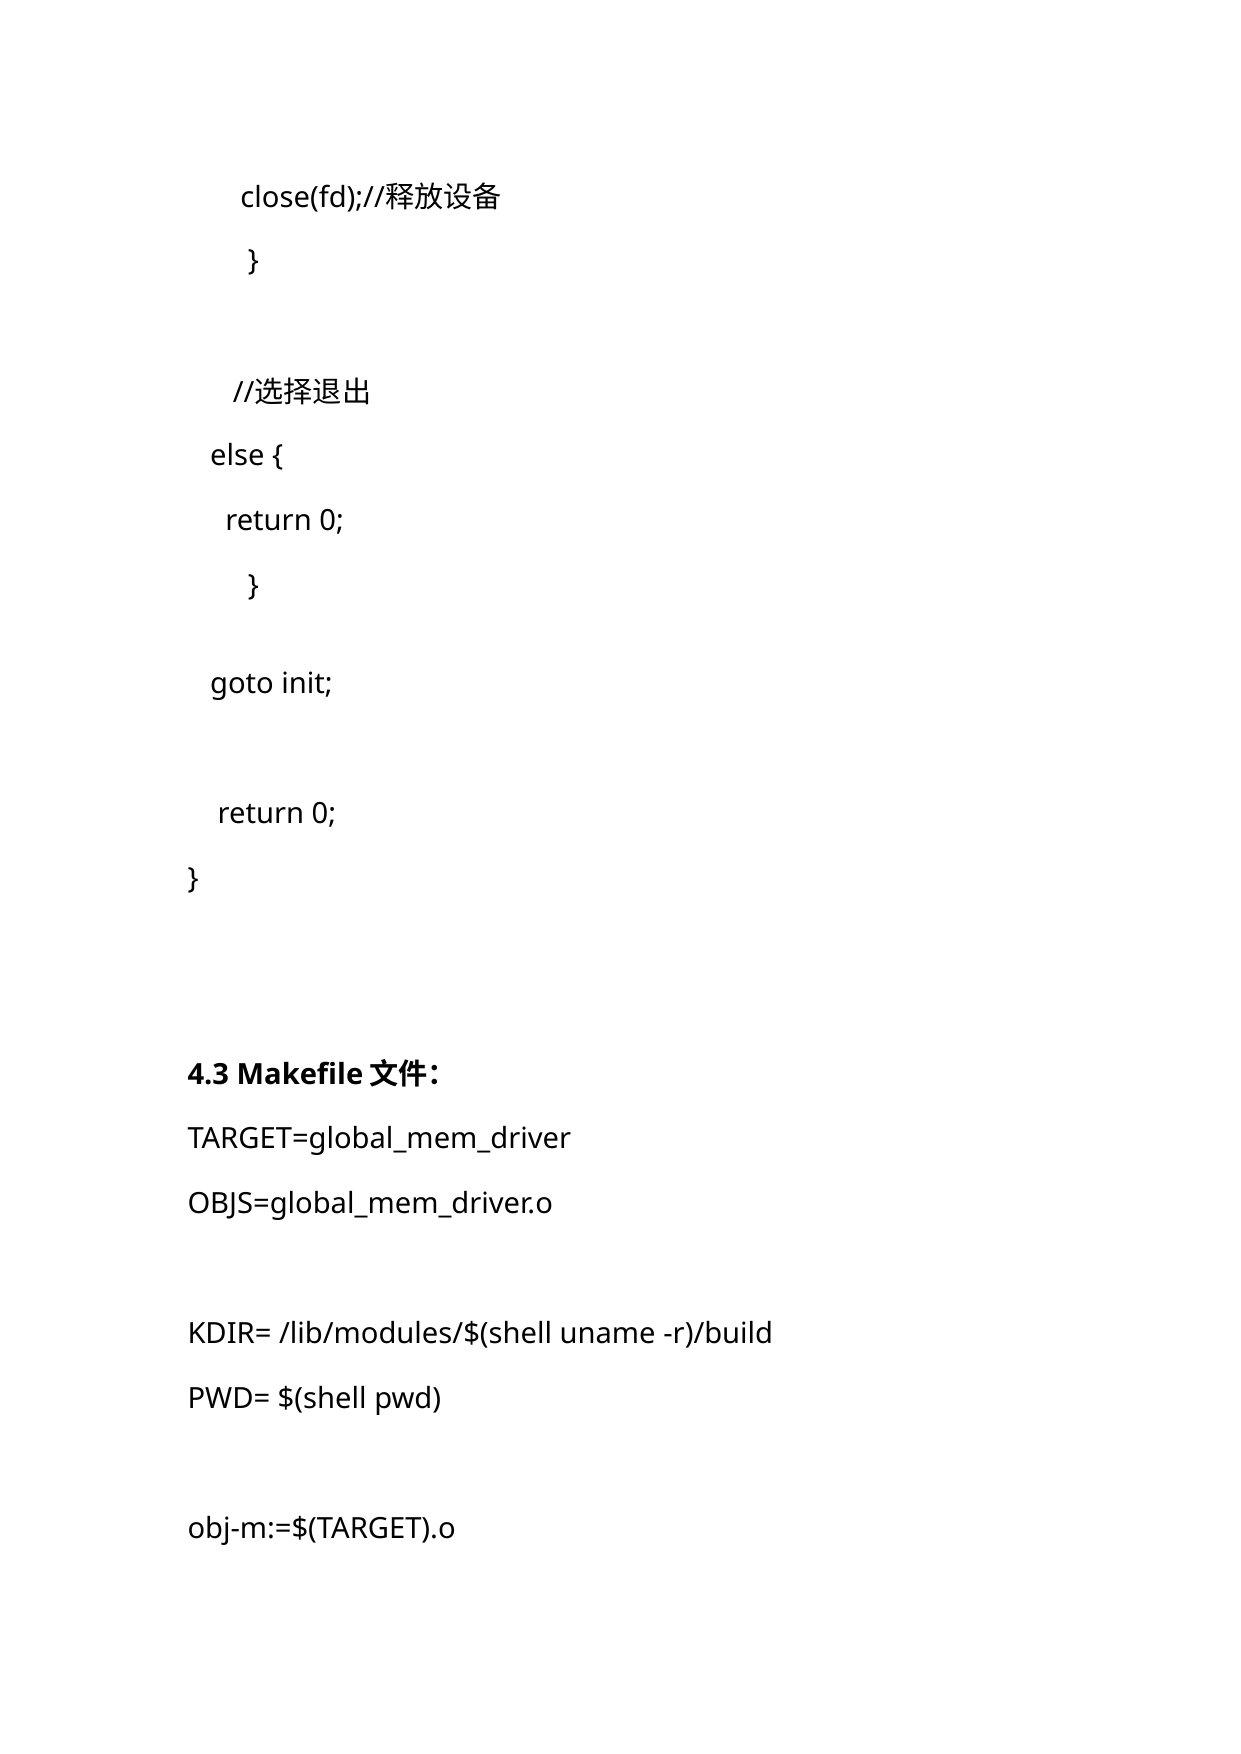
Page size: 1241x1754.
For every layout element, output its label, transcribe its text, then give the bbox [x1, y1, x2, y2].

text TARGET=global_mem_driver [187, 1104, 1053, 1169]
text close(fd);//释放设备 [187, 162, 1053, 227]
text 4.3 Makefile文件： [187, 1039, 1053, 1104]
text goto init; [187, 649, 1053, 714]
text } [187, 227, 1053, 292]
text return 0; [187, 487, 1053, 552]
text obj-m:=$(TARGET).o [187, 1494, 1053, 1559]
text } [187, 552, 1053, 617]
text OBJS=global_mem_driver.o [187, 1169, 1053, 1234]
text return 0; [187, 779, 1053, 844]
text PWD= $(shell pwd) [187, 1364, 1053, 1429]
text //选择退出 [187, 357, 1053, 422]
text } [187, 844, 1053, 909]
text KDIR= /lib/modules/$(shell uname -r)/build [187, 1299, 1053, 1364]
text else { [187, 422, 1053, 487]
